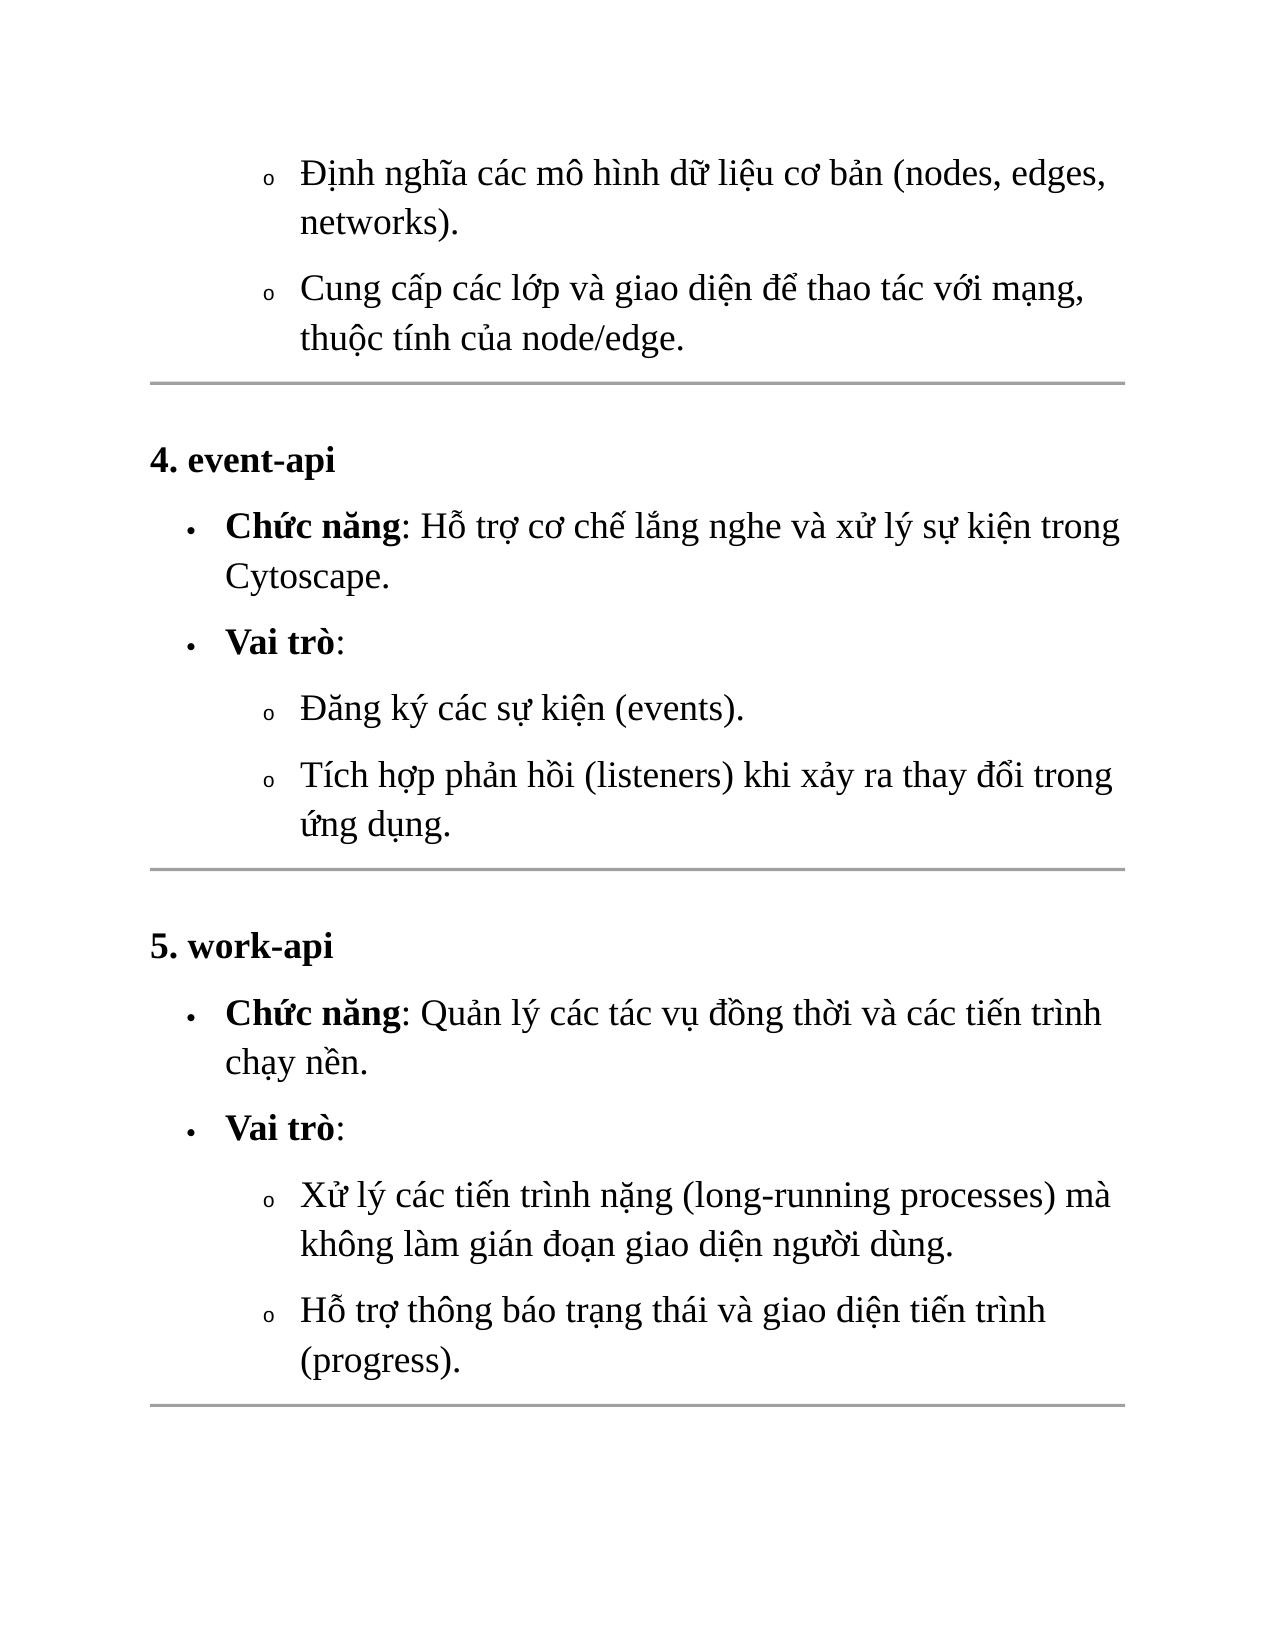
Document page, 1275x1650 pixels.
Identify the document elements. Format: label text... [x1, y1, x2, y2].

list Xử lý các tiến trình nặng (long-running processes) mà không làm gián đoạn giao diện người dùng. [262, 1172, 1125, 1265]
list Chức năng: Quản lý các tác vụ đồng thời và các tiến trình chạy nền. [187, 990, 1125, 1083]
list Đăng ký các sự kiện (events). [262, 686, 1125, 729]
list Vai trò: [187, 619, 1125, 663]
list Tích hợp phản hồi (listeners) khi xảy ra thay đổi trong ứng dụng. [262, 752, 1125, 845]
list Hỗ trợ thông báo trạng thái và giao diện tiến trình (progress). [262, 1288, 1125, 1381]
list Định nghĩa các mô hình dữ liệu cơ bản (nodes, edges, networks). [262, 150, 1125, 243]
text 4. event-api [150, 437, 1125, 481]
text 5. work-api [150, 924, 1125, 967]
list Chức năng: Hỗ trợ cơ chế lắng nghe và xử lý sự kiện trong Cytoscape. [187, 504, 1125, 596]
list Cung cấp các lớp và giao diện để thao tác với mạng, thuộc tính của node/edge. [262, 266, 1125, 358]
list Vai trò: [187, 1106, 1125, 1149]
